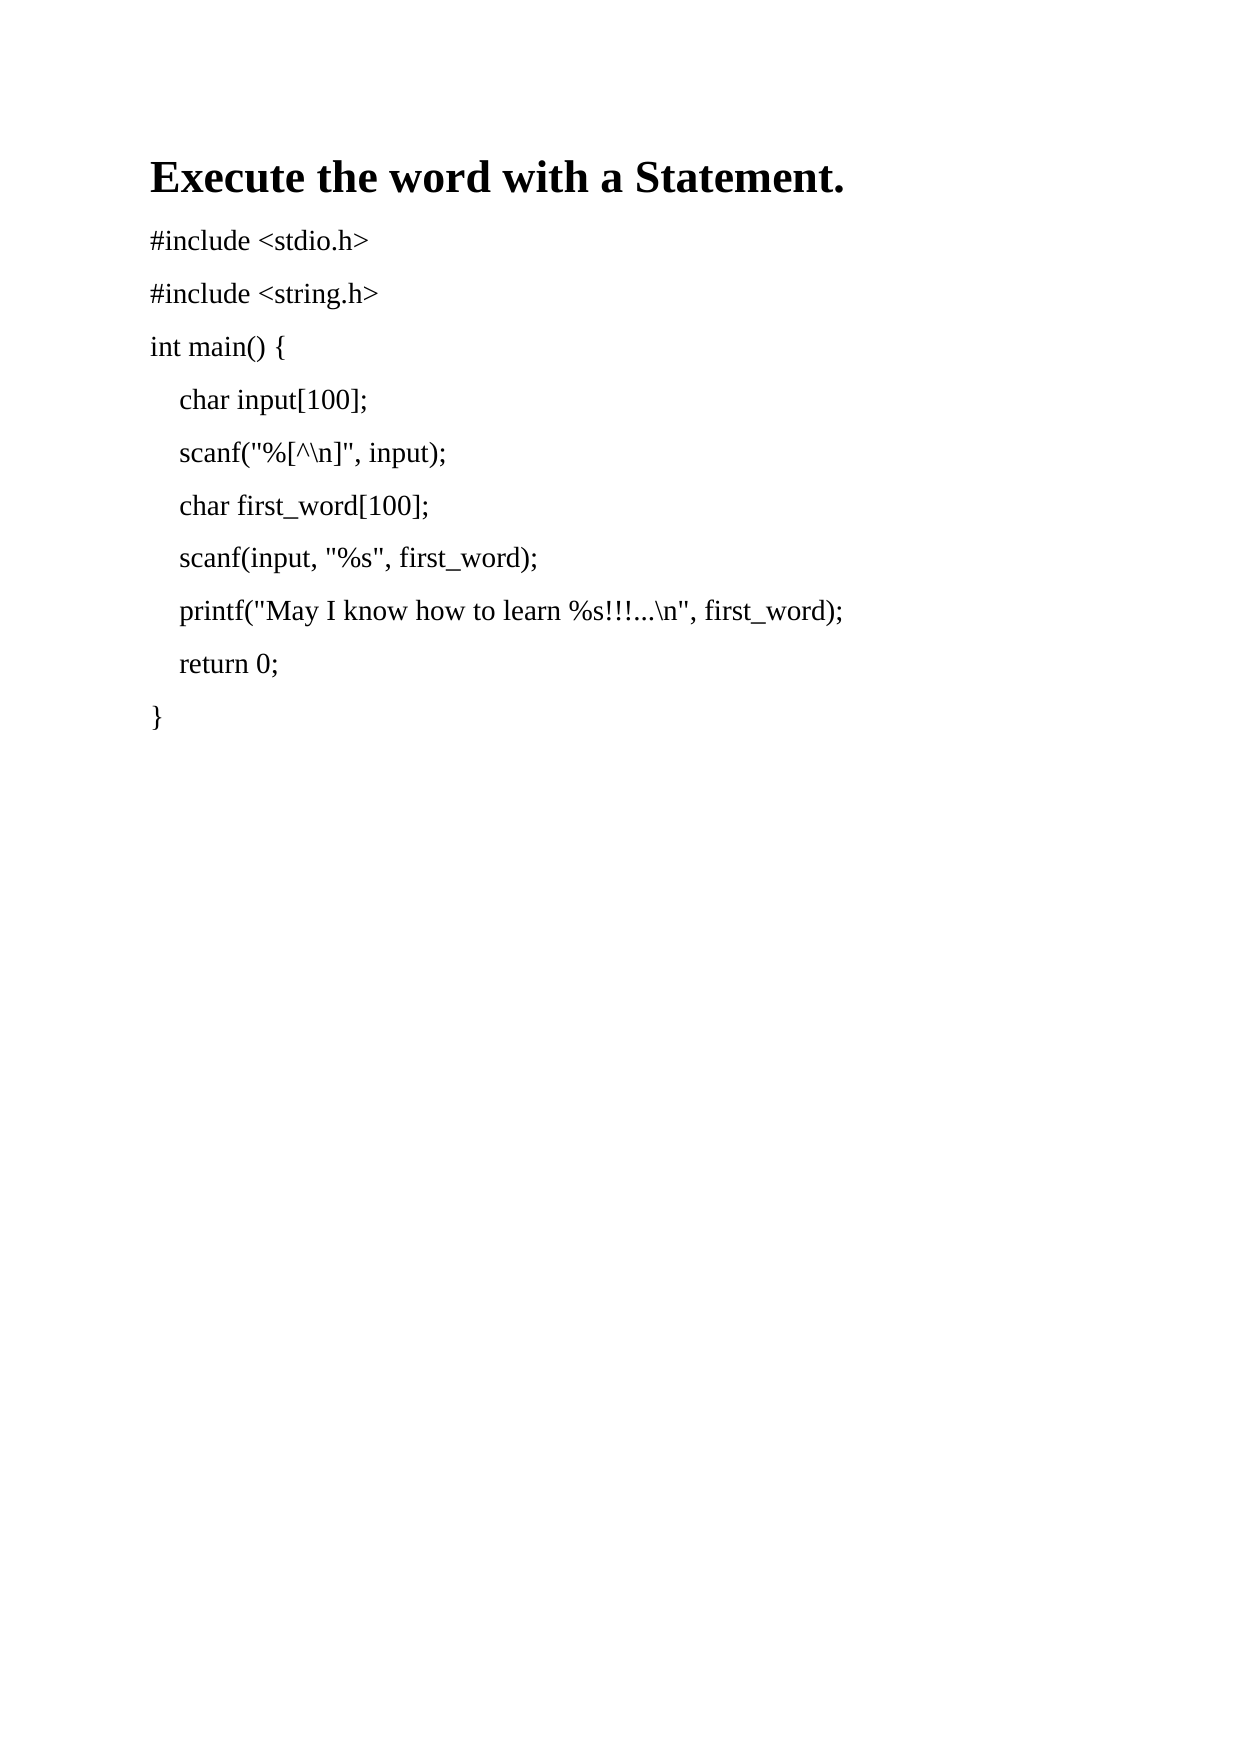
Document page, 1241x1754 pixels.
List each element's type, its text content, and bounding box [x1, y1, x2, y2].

text #include <stdio.h> [150, 223, 1090, 257]
text char input[100]; [150, 382, 1090, 416]
text char first_word[100]; [150, 488, 1090, 521]
text } [150, 699, 1090, 732]
text scanf(input, "%s", first_word); [150, 540, 1090, 574]
text Execute the word with a Statement. [150, 150, 1090, 203]
text int main() { [150, 329, 1090, 363]
text scanf("%[^\n]", input); [150, 435, 1090, 468]
text return 0; [150, 646, 1090, 679]
text printf("May I know how to learn %s!!!...\n", first_word); [150, 593, 1090, 627]
text #include <string.h> [150, 276, 1090, 310]
